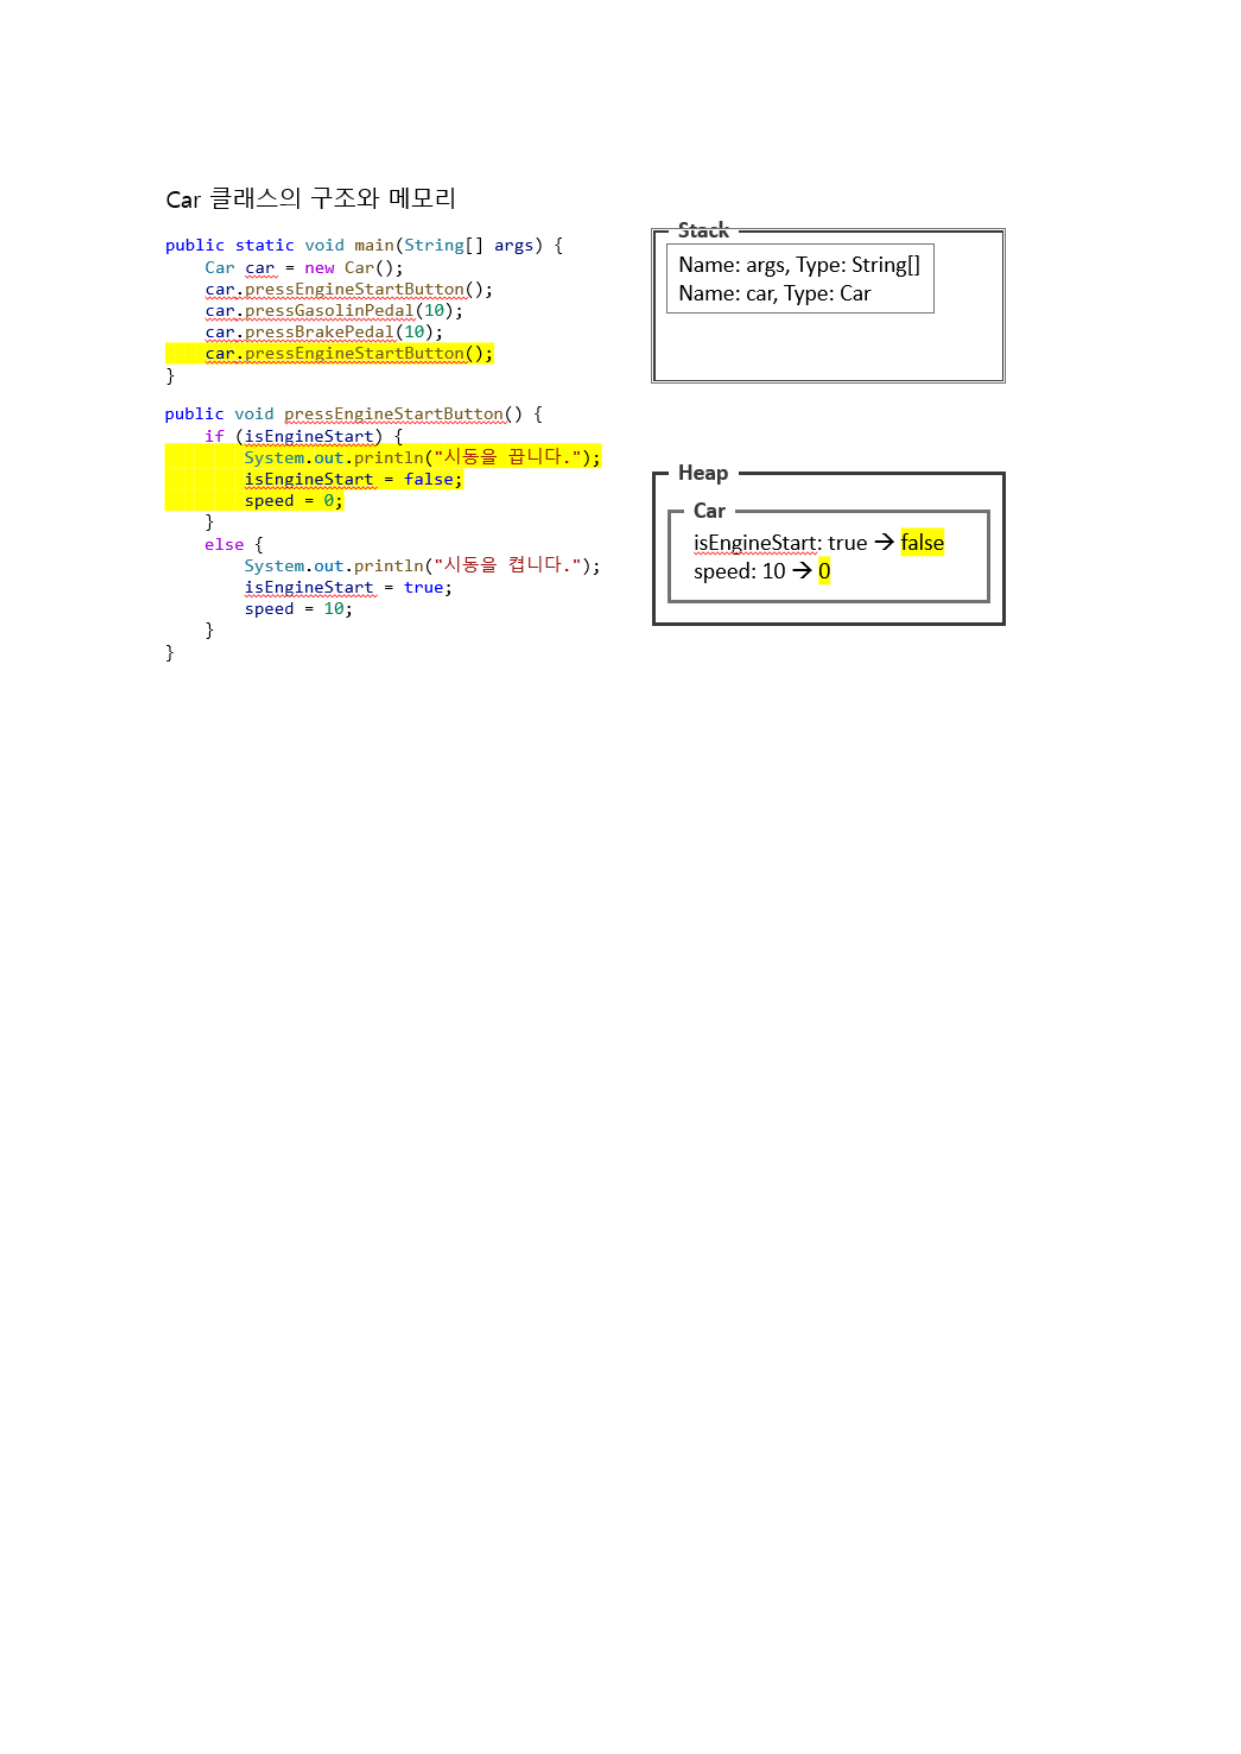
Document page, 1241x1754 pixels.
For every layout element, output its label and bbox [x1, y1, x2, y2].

picture [150, 177, 1019, 670]
